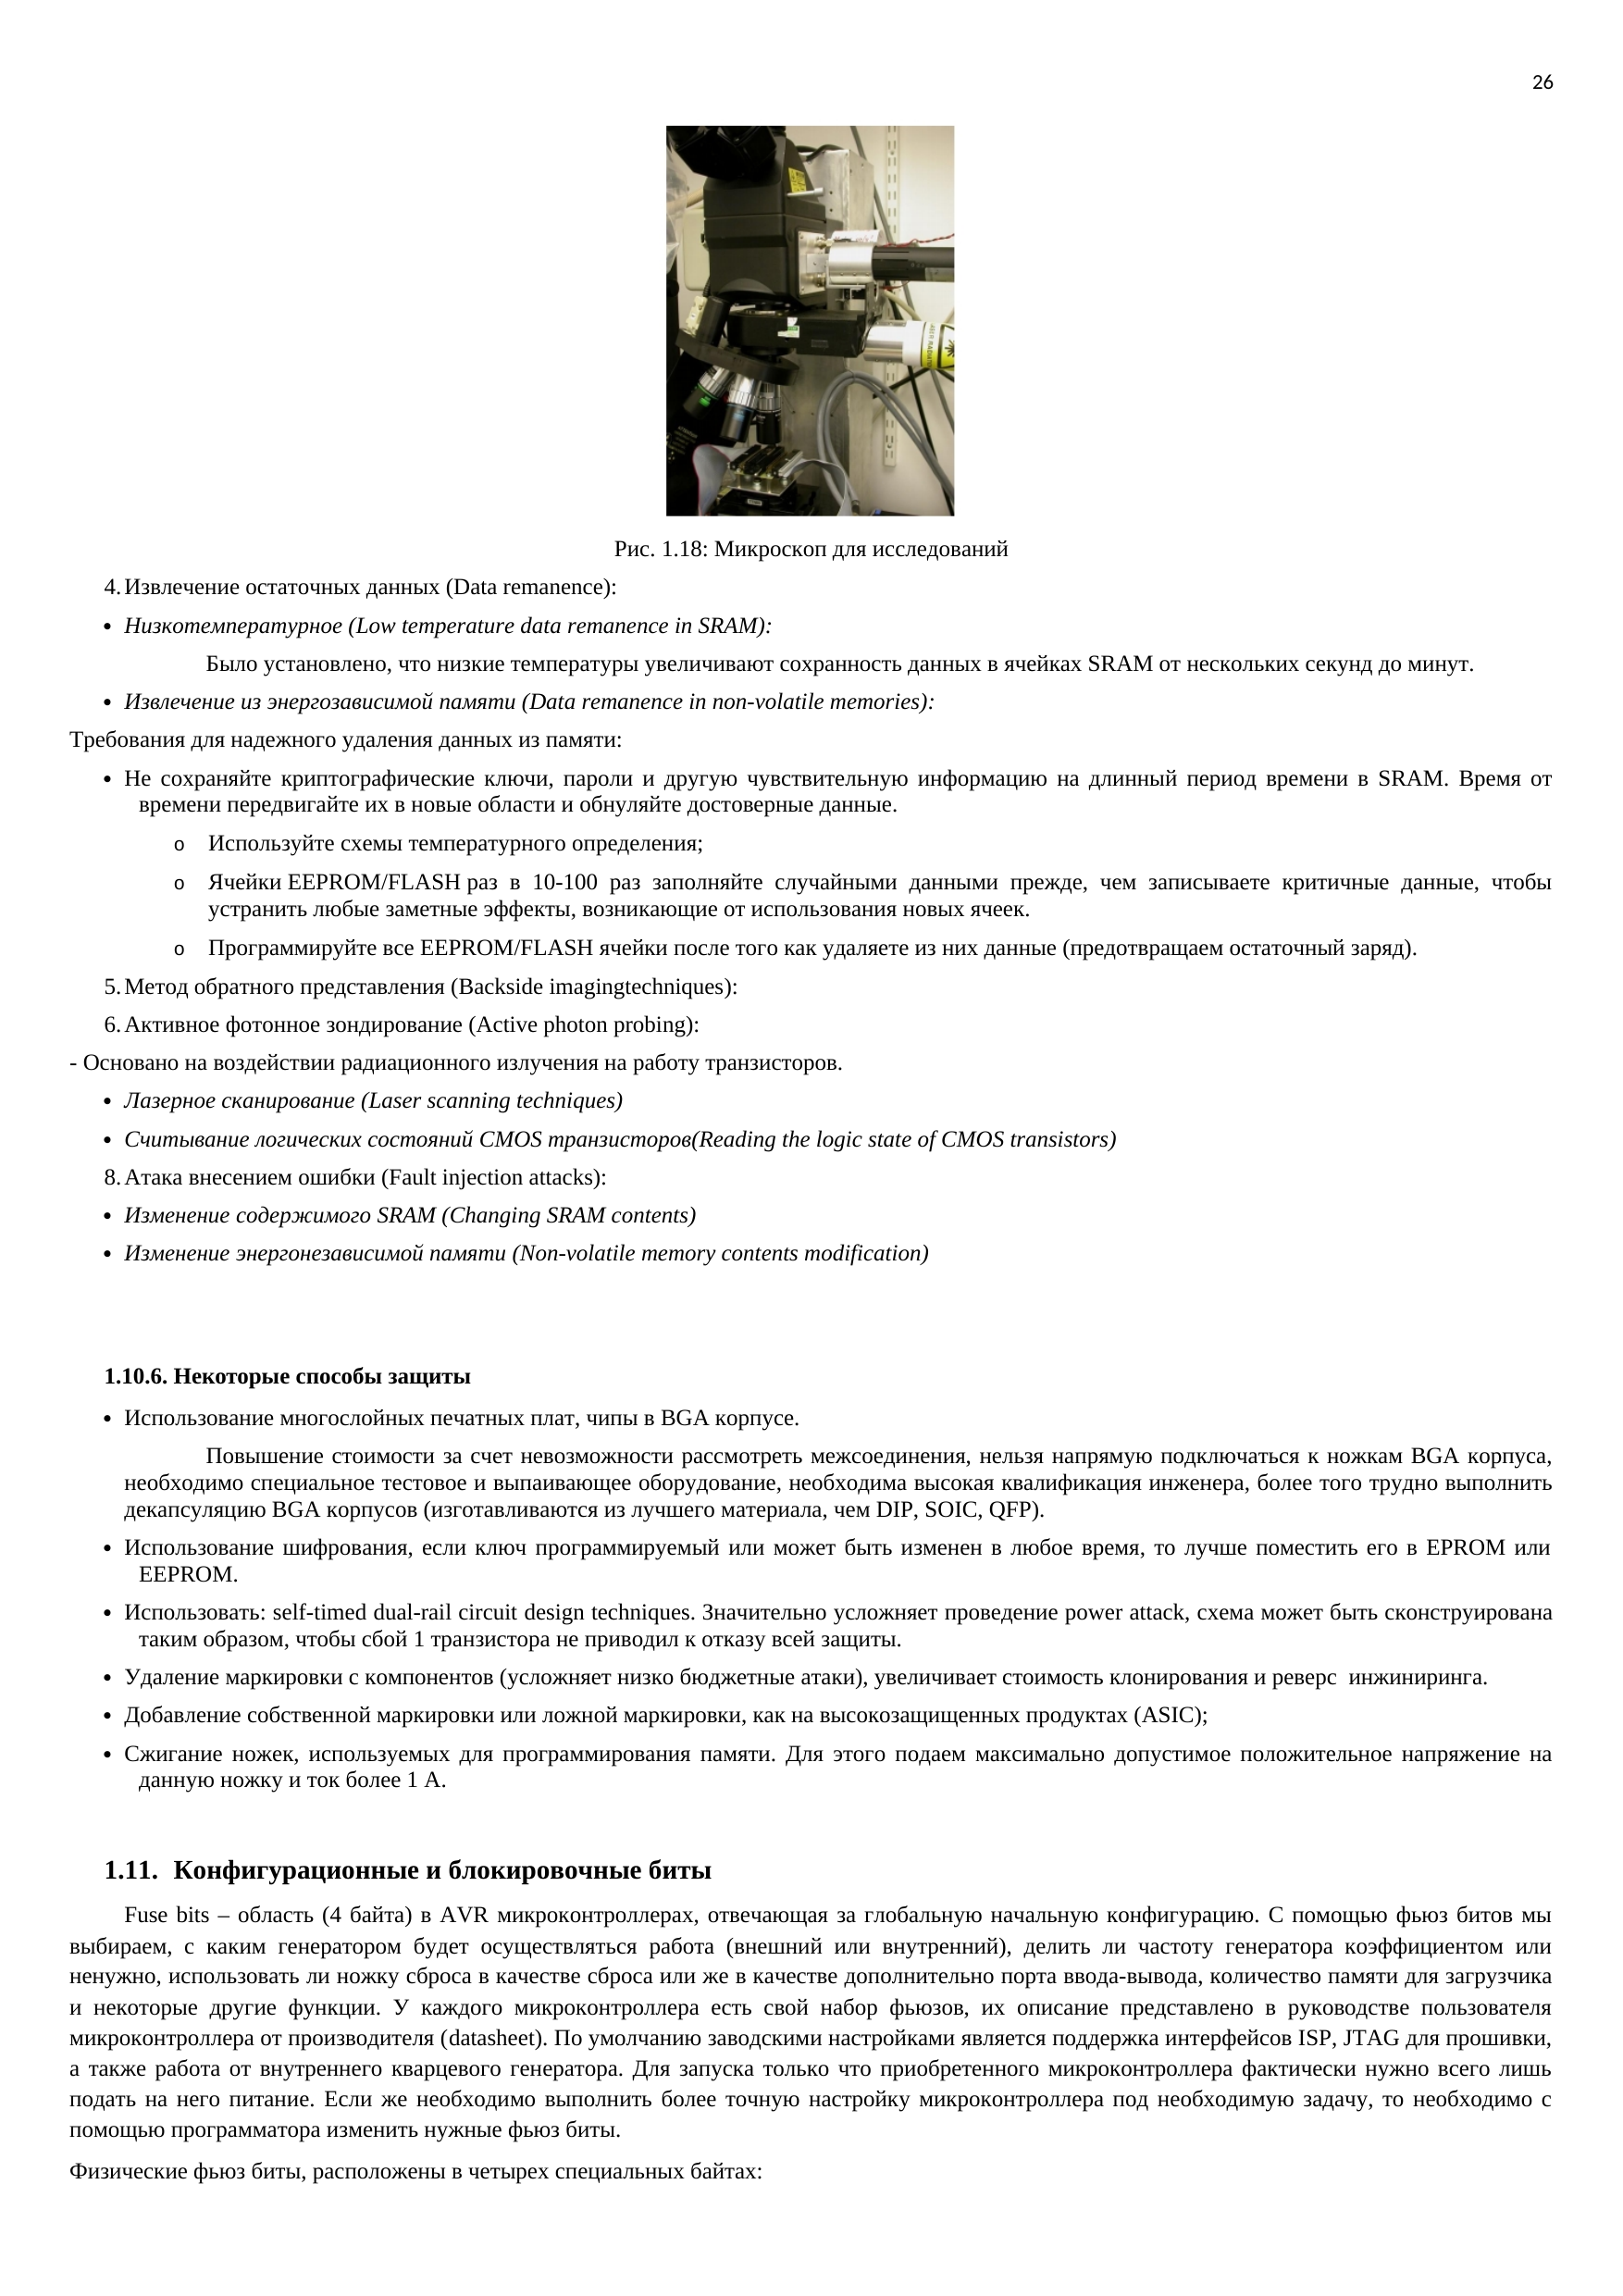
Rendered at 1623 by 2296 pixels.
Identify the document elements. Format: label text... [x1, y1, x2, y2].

text Повышение стоимости за счет невозможности рассмотреть межсоединения, нельзя напрямую подключаться к ножкам BGA корпуса, необходимо специальное тестовое и выпаивающее оборудование, необходима высокая квалификация инженера, более того трудно выполнить декапсуляцию BGA корпусов (изготавливаются из лучшего материала, чем DIP, SOIC, QFP). [124, 1442, 1554, 1522]
list Использование многослойных печатных плат, чипы в BGA корпусе. [104, 1404, 1554, 1431]
text Физические фьюз биты, расположены в четырех специальных байтах: [69, 2157, 1554, 2184]
list Извлечение из энергозависимой памяти (Data remanence in non-volatile memories): [104, 688, 1554, 714]
text Fuse bits – область (4 байта) в AVR микроконтроллерах, отвечающая за глобальную начальную конфигурацию. С помощью фьюз битов мы выбираем, с каким генератором будет осуществляться работа (внешний или внутренний), делить ли частоту генератора коэффициентом или ненужно, использовать ли ножку сброса в качестве сброса или же в качестве дополнительно порта ввода-вывода, количество памяти для загрузчика и некоторые другие функции. У каждого микроконтроллера есть свой набор фьюзов, их описание представлено в руководстве пользователя микроконтроллера от производителя (datasheet). По умолчанию заводскими настройками является поддержка интерфейсов ISP, JTAG для прошивки, а также работа от внутреннего кварцевого генератора. Для запуска только что приобретенного микроконтроллера фактически нужно всего лишь подать на него питание. Если же необходимо выполнить более точную настройку микроконтроллера под необходимую задачу, то необходимо с помощью программатора изменить нужные фьюз биты. [69, 1901, 1554, 2141]
list Лазерное сканирование (Laser scanning techniques) [104, 1086, 1554, 1113]
list Считывание логических состояний CMOS транзисторов(Reading the logic state of CMOS transistors) [104, 1125, 1554, 1151]
list Изменение энергонезависимой памяти (Non-volatile memory contents modification) [104, 1239, 1554, 1266]
list Добавление собственной маркировки или ложной маркировки, как на высокозащищенных продуктах (ASIC); [104, 1701, 1554, 1728]
list Метод обратного представления (Backside imagingtechniques): [104, 973, 1554, 999]
list Извлечение остаточных данных (Data remanence): [104, 573, 1554, 600]
text Было установлено, что низкие температуры увеличивают сохранность данных в ячейках SRAM от нескольких секунд до минут. [104, 650, 1554, 676]
list Использование шифрования, если ключ программируемый или может быть изменен в любое время, то лучше поместить его в EPROM или EEPROM. [104, 1533, 1554, 1587]
list Использовать: self-timed dual-rail circuit design techniques. Значительно усложняет проведение power attack, схема может быть сконструирована таким образом, чтобы сбой 1 транзистора не приводил к отказу всей защиты. [104, 1598, 1554, 1652]
list Изменение содержимого SRAM (Changing SRAM contents) [104, 1201, 1554, 1228]
list Атака внесением ошибки (Fault injection attacks): [104, 1163, 1554, 1190]
picture [659, 119, 964, 524]
text Требования для надежного удаления данных из памяти: [69, 726, 1554, 752]
text - Основано на воздействии радиационного излучения на работу транзисторов. [69, 1049, 1554, 1075]
list Ячейки EEPROM/FLASH раз в 10-100 раз заполняйте случайными данными прежде, чем записываете критичные данные, чтобы устранить любые заметные эффекты, возникающие от использования новых ячеек. [173, 868, 1554, 922]
list Не сохраняйте криптографические ключи, пароли и другую чувствительную информацию на длинный период времени в SRAM. Время от времени передвигайте их в новые области и обнуляйте достоверные данные. [104, 764, 1554, 817]
list Сжигание ножек, используемых для программирования памяти. Для этого подаем максимально допустимое положительное напряжение на данную ножку и ток более 1 А. [104, 1740, 1554, 1793]
list Удаление маркировки с компонентов (усложняет низко бюджетные атаки), увеличивает стоимость клонирования и реверс инжиниринга. [104, 1663, 1554, 1690]
subtitle Конфигурационные и блокировочные биты [104, 1854, 1554, 1885]
list Используйте схемы температурного определения; [173, 829, 1554, 856]
list Активное фотонное зондирование (Active photon probing): [104, 1011, 1554, 1037]
list Программируйте все EEPROM/FLASH ячейки после того как удаляете из них данные (предотвращаем остаточный заряд). [173, 934, 1554, 961]
text Рис. 1.18: Микроскоп для исследований [69, 535, 1554, 562]
subtitle Некоторые способы защиты [104, 1362, 1554, 1388]
list Низкотемпературное (Low temperature data remanence in SRAM): [104, 612, 1554, 638]
